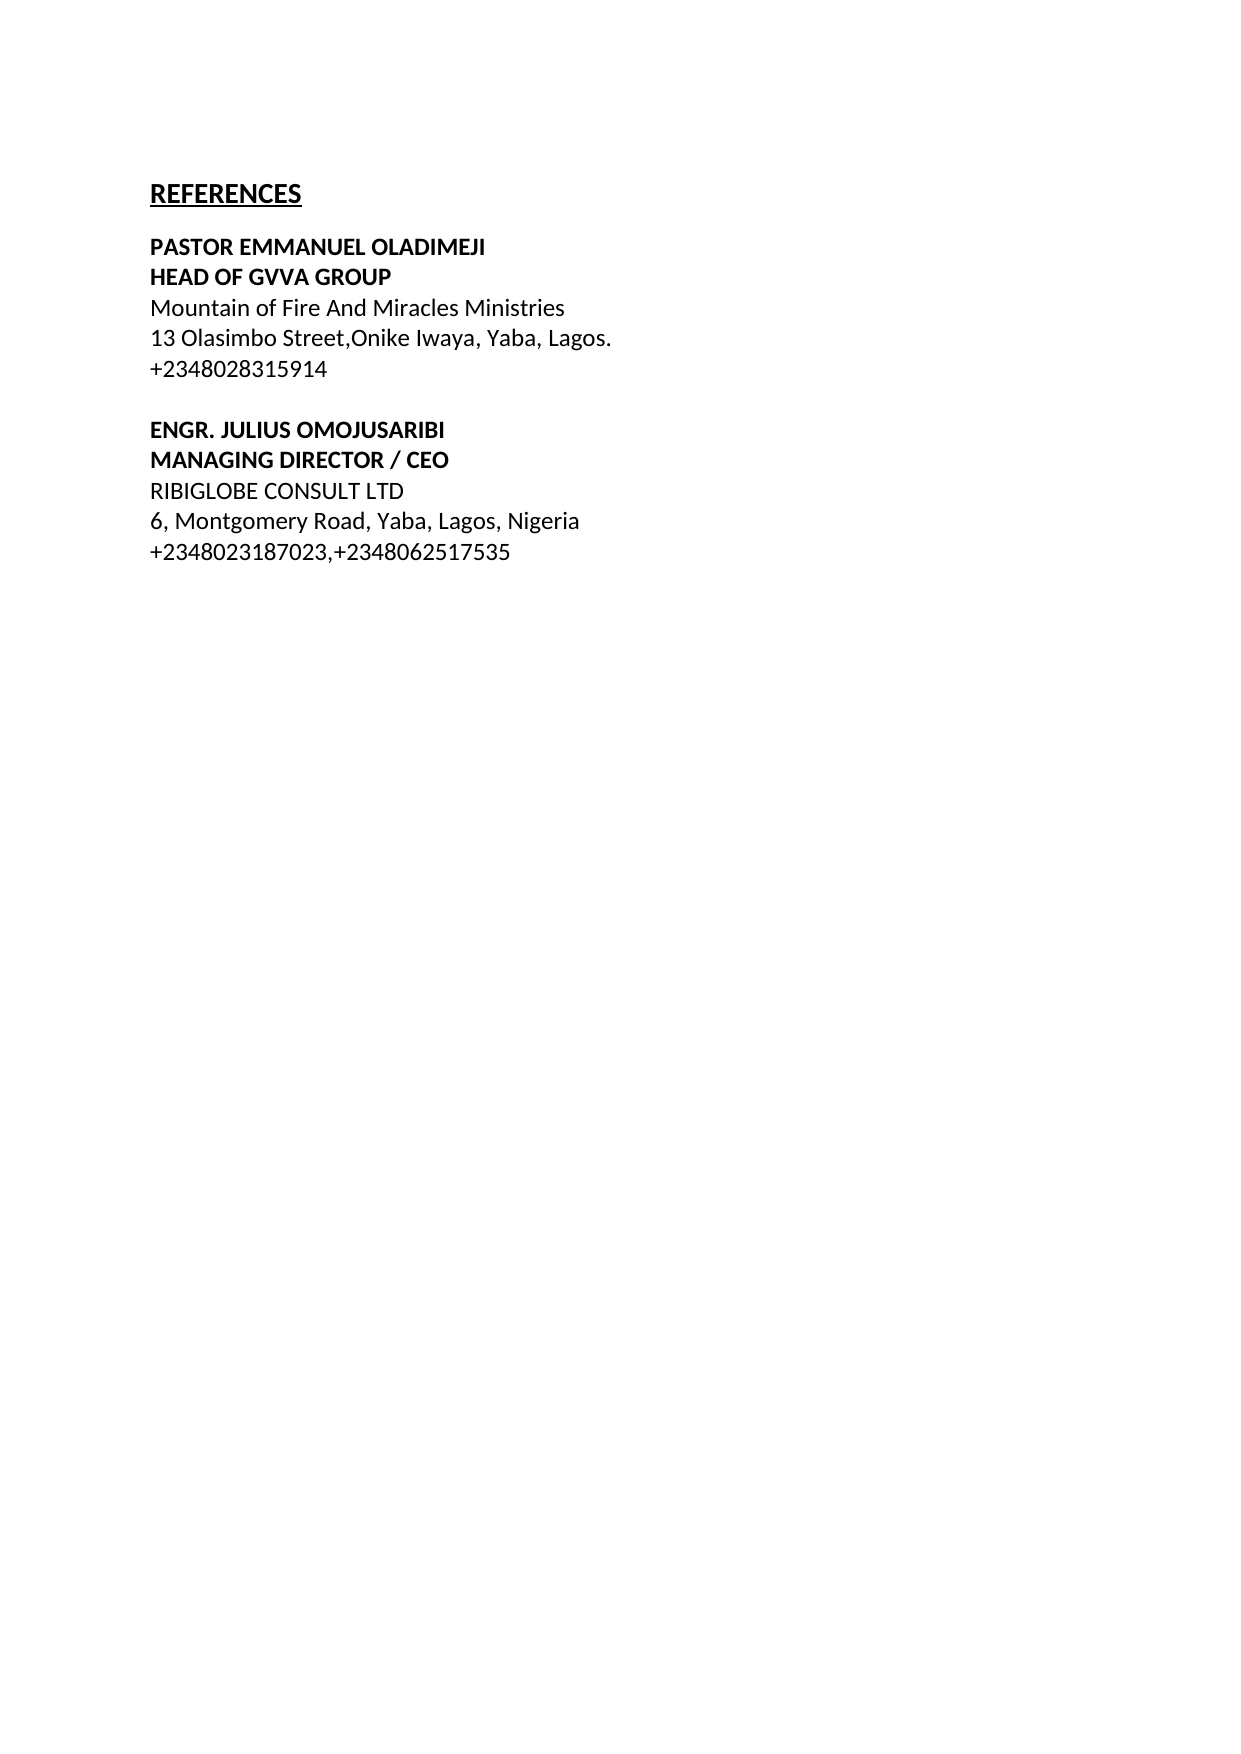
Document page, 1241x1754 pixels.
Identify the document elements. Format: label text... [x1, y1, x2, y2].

text REFERENCES [150, 175, 1090, 210]
text HEAD OF GVVA GROUP [150, 261, 1090, 292]
text ENGR. JULIUS OMOJUSARIBI [150, 414, 1090, 444]
text 6, Montgomery Road, Yaba, Lagos, Nigeria [150, 505, 1090, 536]
text MANAGING DIRECTOR / CEO [150, 444, 1090, 475]
text +2348023187023,+2348062517535 [150, 536, 1090, 566]
text 13 Olasimbo Street,Onike Iwaya, Yaba, Lagos. [150, 322, 1090, 353]
text +2348028315914 [150, 353, 1090, 383]
text RIBIGLOBE CONSULT LTD [150, 475, 1090, 505]
text Mountain of Fire And Miracles Ministries [150, 292, 1090, 322]
text PASTOR EMMANUEL OLADIMEJI [150, 231, 1090, 261]
